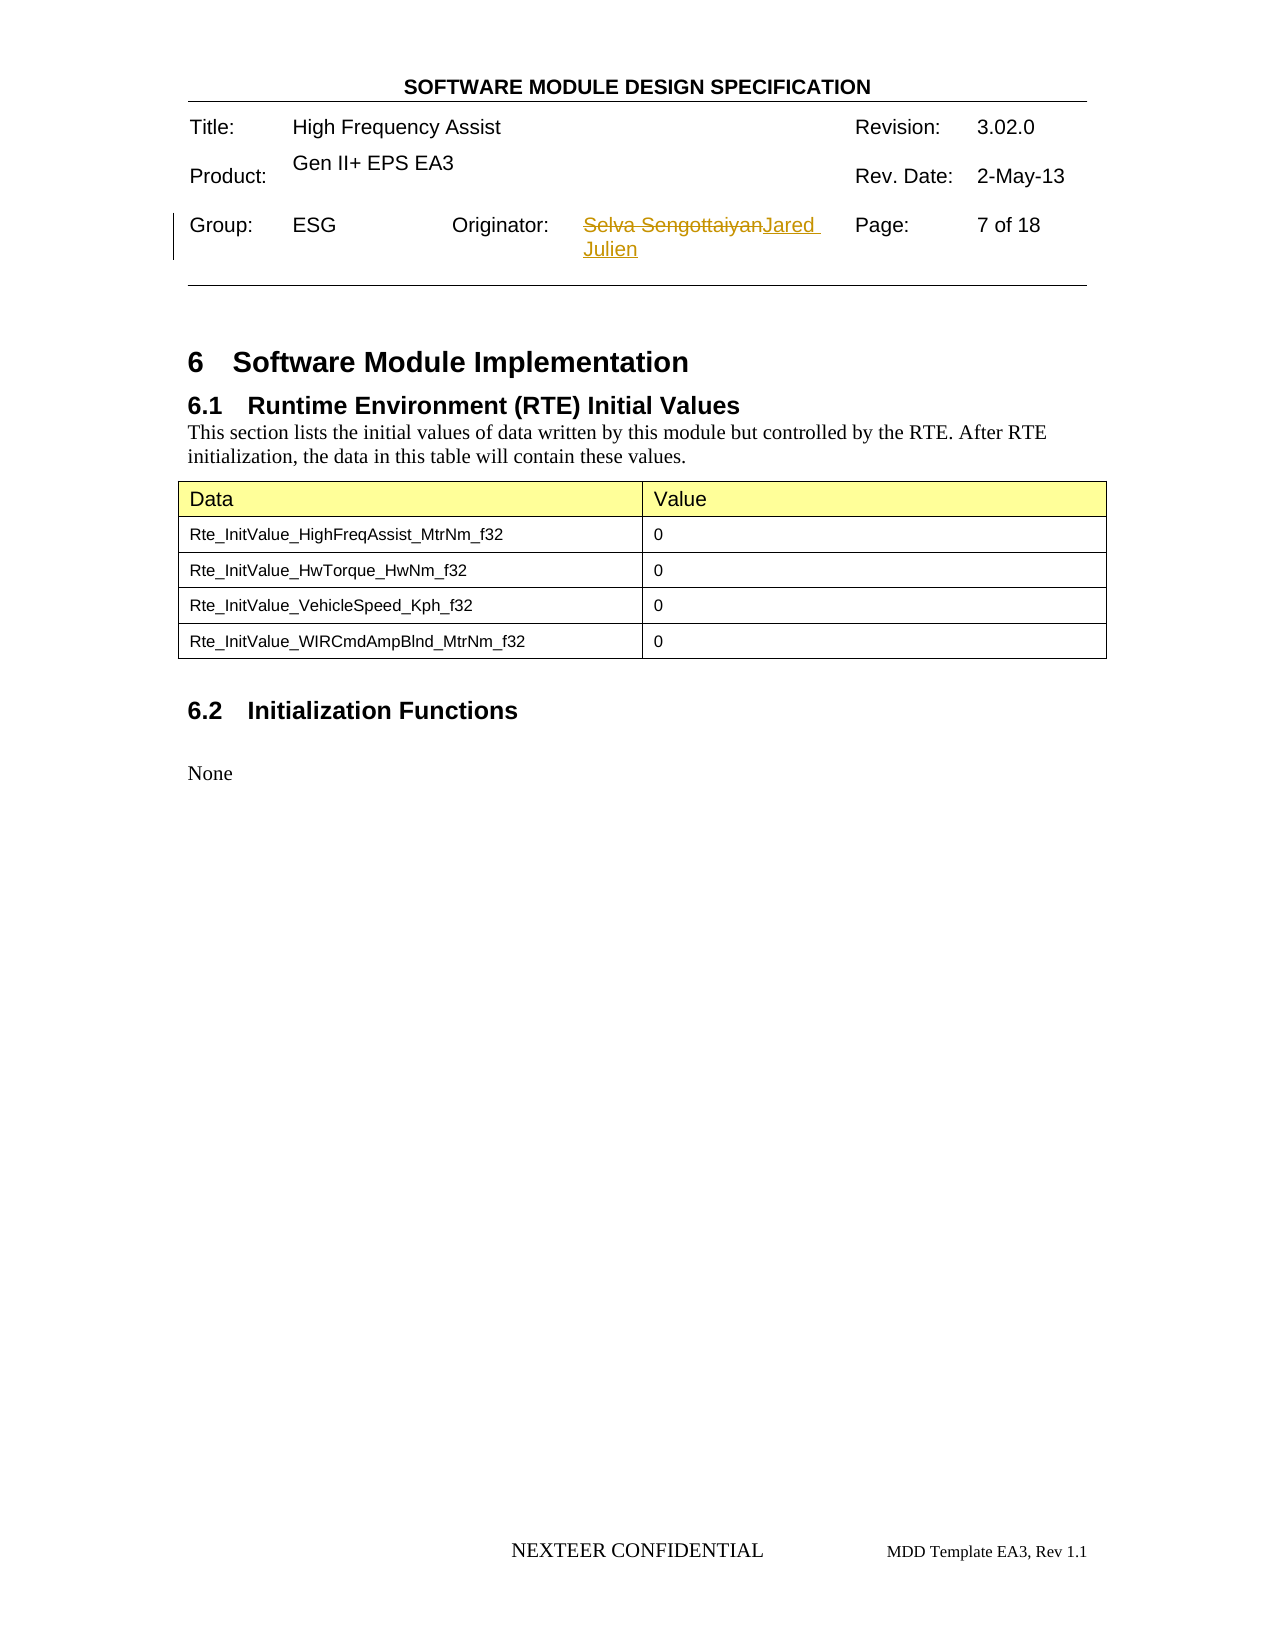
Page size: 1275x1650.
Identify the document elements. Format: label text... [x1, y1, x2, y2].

table_cell Rte_InitValue_HighFreqAssist_MtrNm_f32 [179, 517, 642, 552]
text None [187, 761, 1087, 785]
table_cell Rte_InitValue_WIRCmdAmpBlnd_MtrNm_f32 [179, 624, 642, 658]
table_cell 0 [643, 588, 1106, 623]
table_cell Rte_InitValue_VehicleSpeed_Kph_f32 [179, 588, 642, 623]
table_header Data [179, 482, 642, 516]
table_cell 0 [643, 624, 1106, 658]
table_cell 0 [643, 517, 1106, 552]
table_header Value [643, 482, 1106, 516]
table_cell Rte_InitValue_HwTorque_HwNm_f32 [179, 553, 642, 587]
text This section lists the initial values of data written by this module but controlled by the RTE. After RTE initialization, the data in this table will contain these values. [187, 420, 1087, 468]
subtitle Initialization Functions [187, 696, 1087, 724]
table_cell 0 [643, 553, 1106, 587]
subtitle Software Module Implementation [187, 345, 1087, 379]
subtitle Runtime Environment (RTE) Initial Values [187, 391, 1087, 420]
